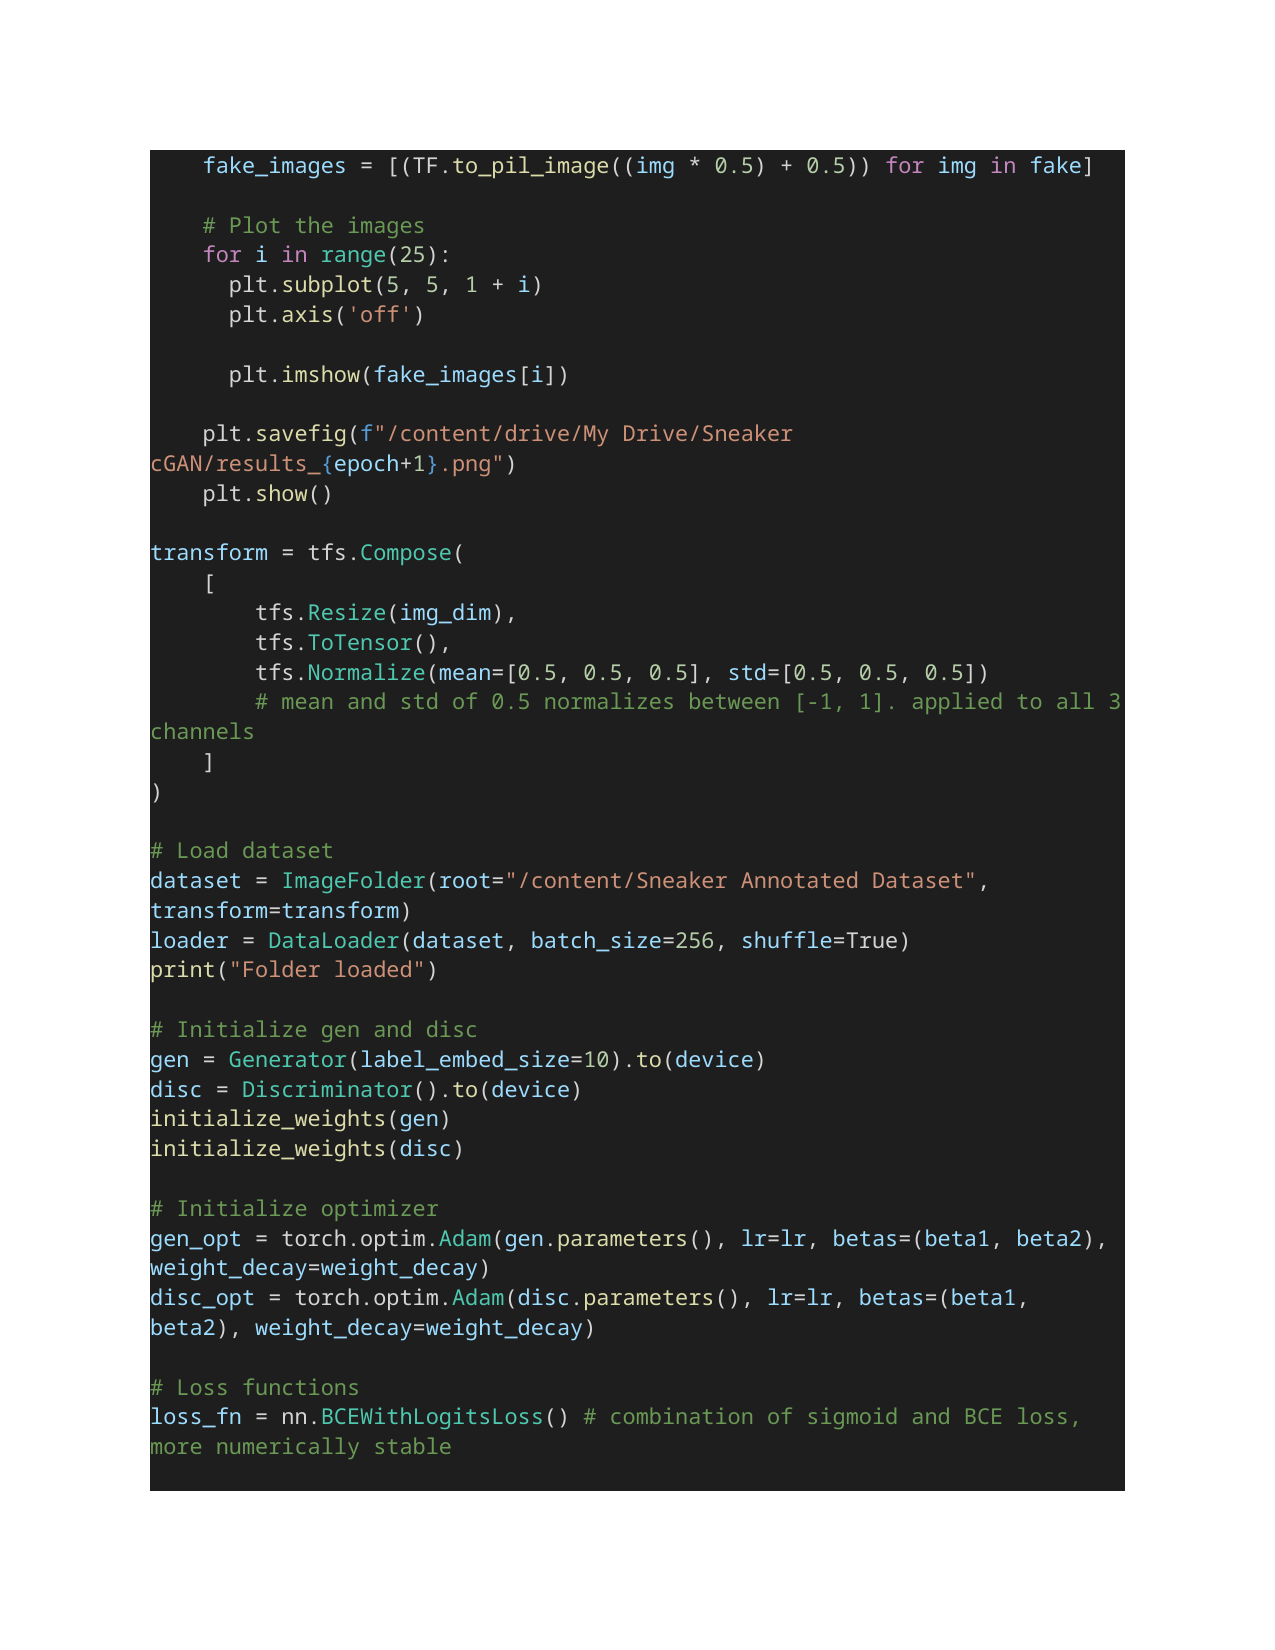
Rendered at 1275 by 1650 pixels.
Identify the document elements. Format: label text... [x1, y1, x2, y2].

text # Initialize optimizer [150, 1193, 1125, 1222]
text tfs.Resize(img_dim), [150, 597, 1125, 627]
text gen = Generator(label_embed_size=10).to(device) [150, 1044, 1125, 1073]
text # Loss functions [150, 1371, 1125, 1401]
text ) [150, 776, 1125, 805]
text tfs.Normalize(mean=[0.5, 0.5, 0.5], std=[0.5, 0.5, 0.5]) [150, 656, 1125, 686]
text gen_opt = torch.optim.Adam(gen.parameters(), lr=lr, betas=(beta1, beta2), weight_decay=weight_decay) [150, 1222, 1125, 1282]
text loss_fn = nn.BCEWithLogitsLoss() # combination of sigmoid and BCE loss, more numerically stable [150, 1401, 1125, 1461]
text # Initialize gen and disc [150, 1014, 1125, 1044]
text loader = DataLoader(dataset, batch_size=256, shuffle=True) [150, 924, 1125, 954]
text # mean and std of 0.5 normalizes between [-1, 1]. applied to all 3 channels [150, 686, 1125, 746]
text disc = Discriminator().to(device) [150, 1073, 1125, 1103]
text # Plot the images [150, 209, 1125, 239]
text plt.axis('off') [150, 299, 1125, 329]
text plt.savefig(f"/content/drive/My Drive/Sneaker cGAN/results_{epoch+1}.png") [150, 418, 1125, 478]
text initialize_weights(gen) [150, 1103, 1125, 1133]
text print("Folder loaded") [150, 954, 1125, 984]
text initialize_weights(disc) [150, 1133, 1125, 1163]
text plt.show() [150, 478, 1125, 507]
text disc_opt = torch.optim.Adam(disc.parameters(), lr=lr, betas=(beta1, beta2), weight_decay=weight_decay) [150, 1282, 1125, 1342]
text [ [150, 567, 1125, 597]
text for i in range(25): [150, 239, 1125, 269]
text ] [150, 746, 1125, 776]
text plt.subplot(5, 5, 1 + i) [150, 269, 1125, 299]
text # Load dataset [150, 835, 1125, 865]
text tfs.ToTensor(), [150, 627, 1125, 656]
text transform = tfs.Compose( [150, 537, 1125, 567]
text fake_images = [(TF.to_pil_image((img * 0.5) + 0.5)) for img in fake] [150, 150, 1125, 180]
text dataset = ImageFolder(root="/content/Sneaker Annotated Dataset", transform=transform) [150, 865, 1125, 924]
text plt.imshow(fake_images[i]) [150, 358, 1125, 388]
